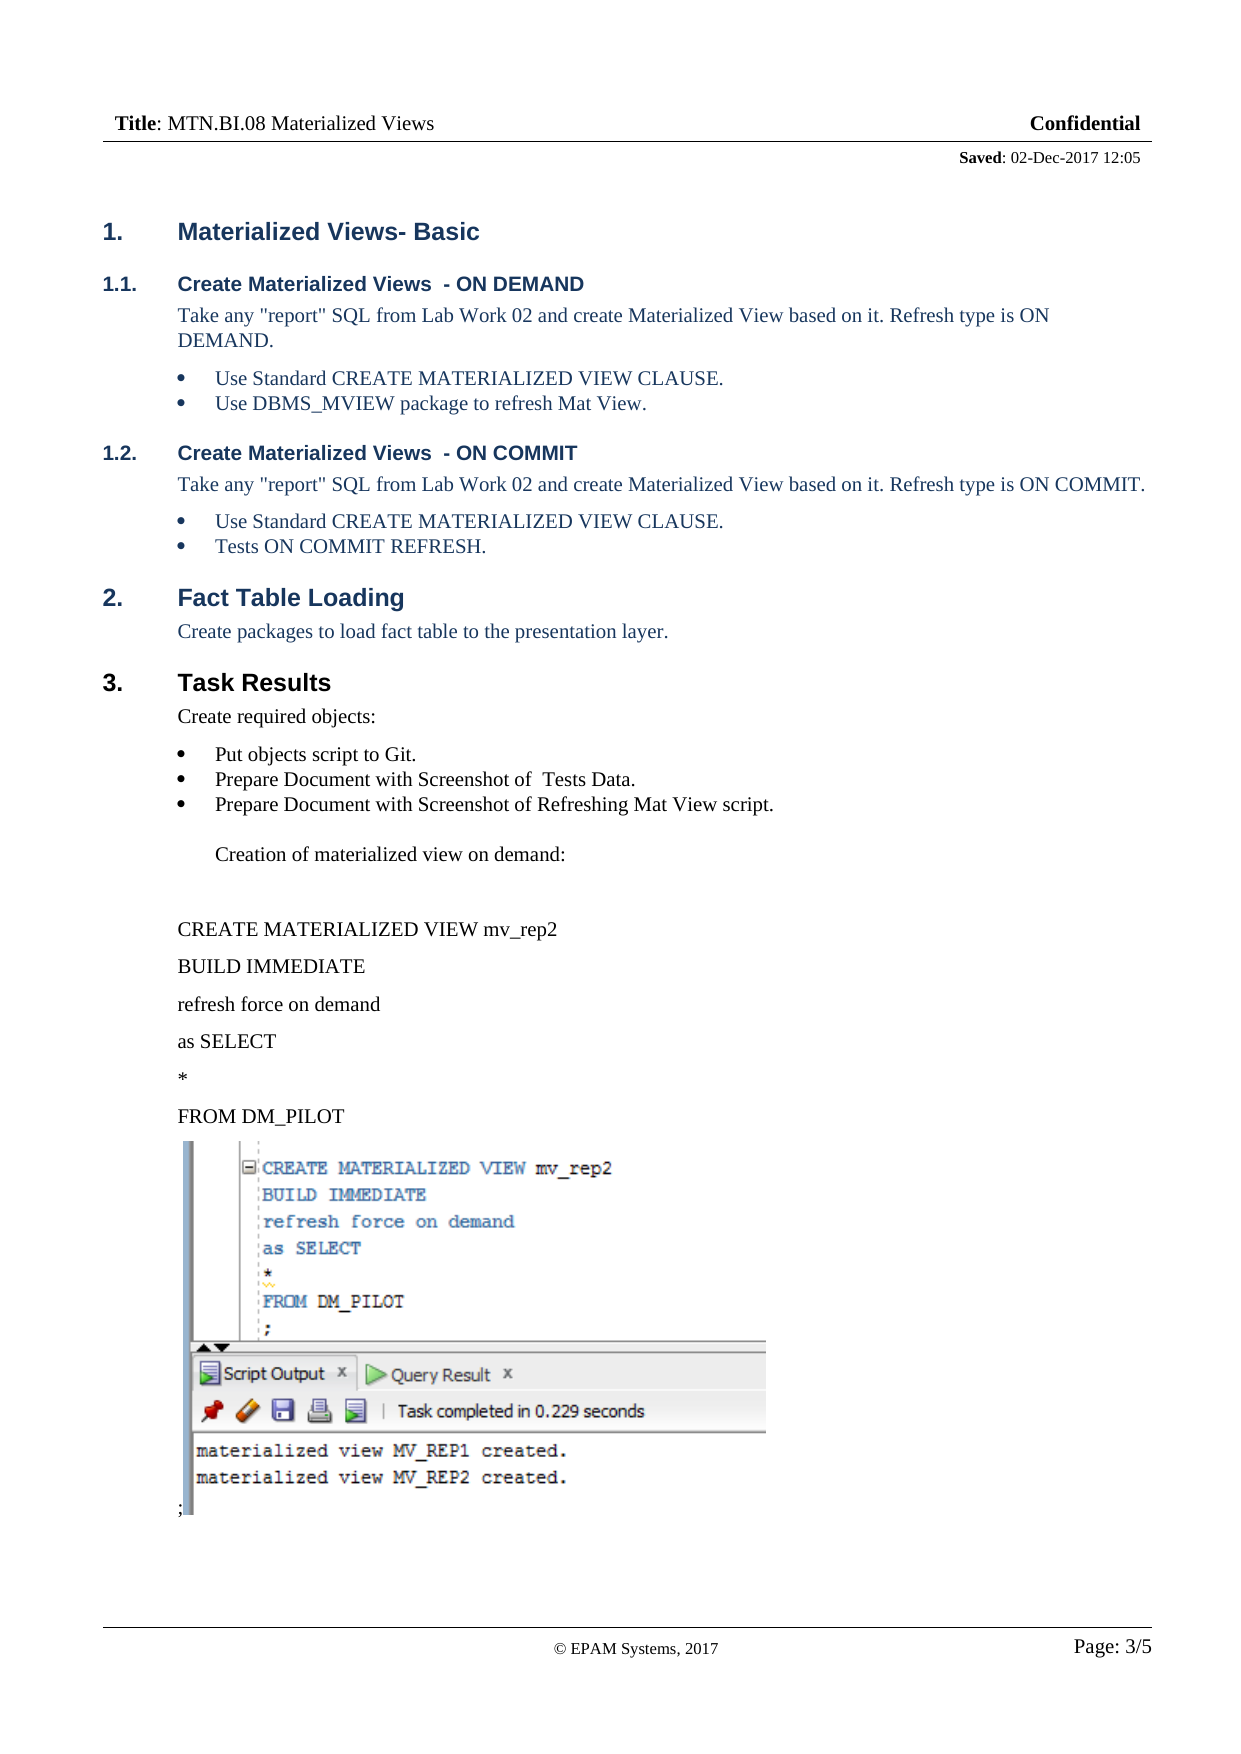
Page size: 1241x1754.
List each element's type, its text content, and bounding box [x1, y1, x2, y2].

text refresh force on demand [177, 991, 1152, 1016]
text BUILD IMMEDIATE [177, 953, 1152, 978]
text Create packages to load fact table to the presentation layer. [177, 618, 1152, 643]
text FROM DM_PILOT [177, 1103, 1152, 1128]
list Prepare Document with Screenshot of Refreshing Mat View script. [177, 791, 1152, 816]
text Take any "report" SQL from Lab Work 02 and create Materialized View based on it. Refresh type is ON DEMAND. [177, 302, 1152, 352]
subtitle Materialized Views- Basic [102, 217, 1152, 246]
text as SELECT [177, 1028, 1152, 1053]
list Put objects script to Git. [177, 741, 1152, 766]
picture [183, 1141, 766, 1515]
list Use Standard CREATE MATERIALIZED VIEW CLAUSE. [177, 365, 1152, 390]
text CREATE MATERIALIZED VIEW mv_rep2 [177, 916, 1152, 941]
list Tests ON COMMIT REFRESH. [177, 533, 1152, 558]
text Create required objects: [177, 703, 1152, 728]
subtitle Task Results [102, 668, 1152, 697]
subtitle Fact Table Loading [102, 583, 1152, 612]
subtitle Create Materialized Views - ON DEMAND [102, 271, 1152, 296]
list Creation of materialized view on demand: [215, 841, 1152, 866]
text * [177, 1066, 1152, 1091]
list Prepare Document with Screenshot of Tests Data. [177, 766, 1152, 791]
list Use Standard CREATE MATERIALIZED VIEW CLAUSE. [177, 508, 1152, 533]
subtitle Create Materialized Views - ON COMMIT [102, 440, 1152, 465]
text Take any "report" SQL from Lab Work 02 and create Materialized View based on it. Refresh type is ON COMMIT. [177, 471, 1152, 496]
list Use DBMS_MVIEW package to refresh Mat View. [177, 390, 1152, 415]
